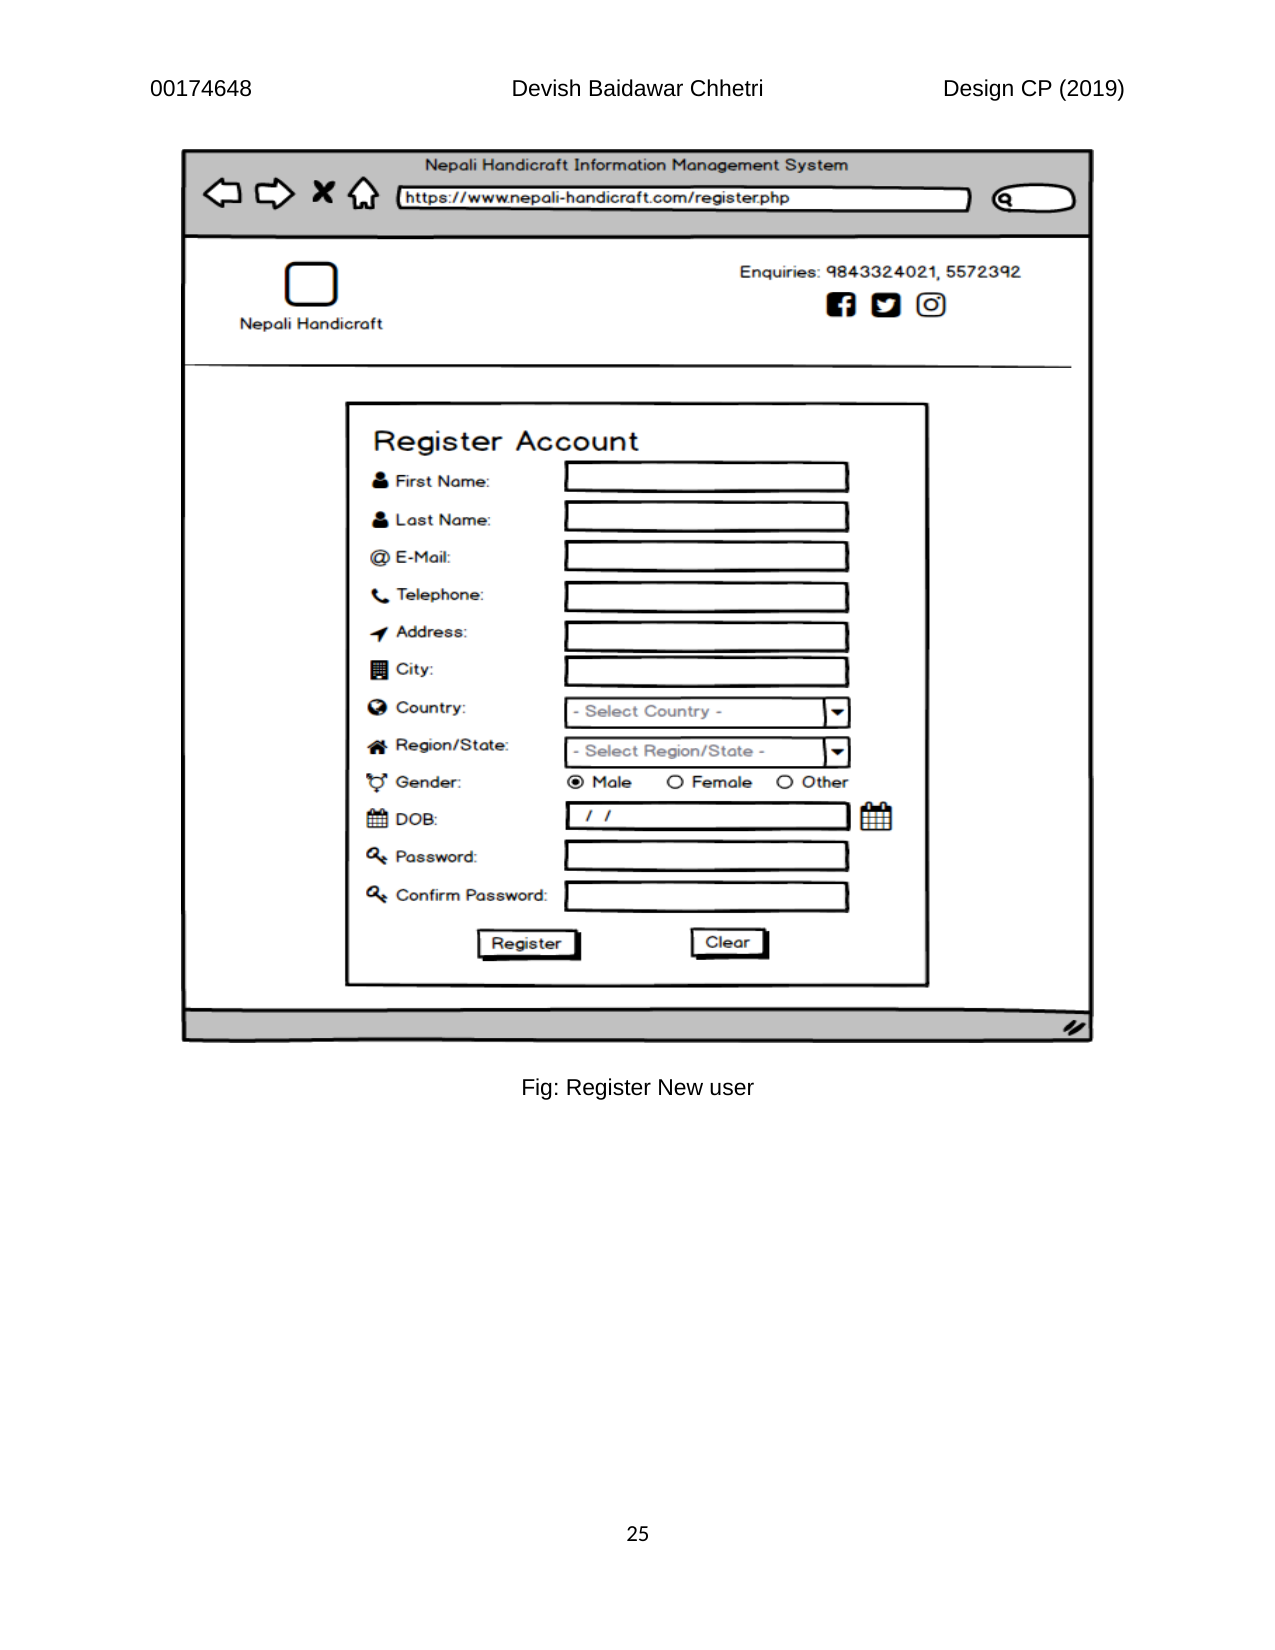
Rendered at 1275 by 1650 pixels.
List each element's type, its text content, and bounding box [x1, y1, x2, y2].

text Fig: Register New user [150, 1074, 1125, 1100]
picture [181, 149, 1094, 1043]
